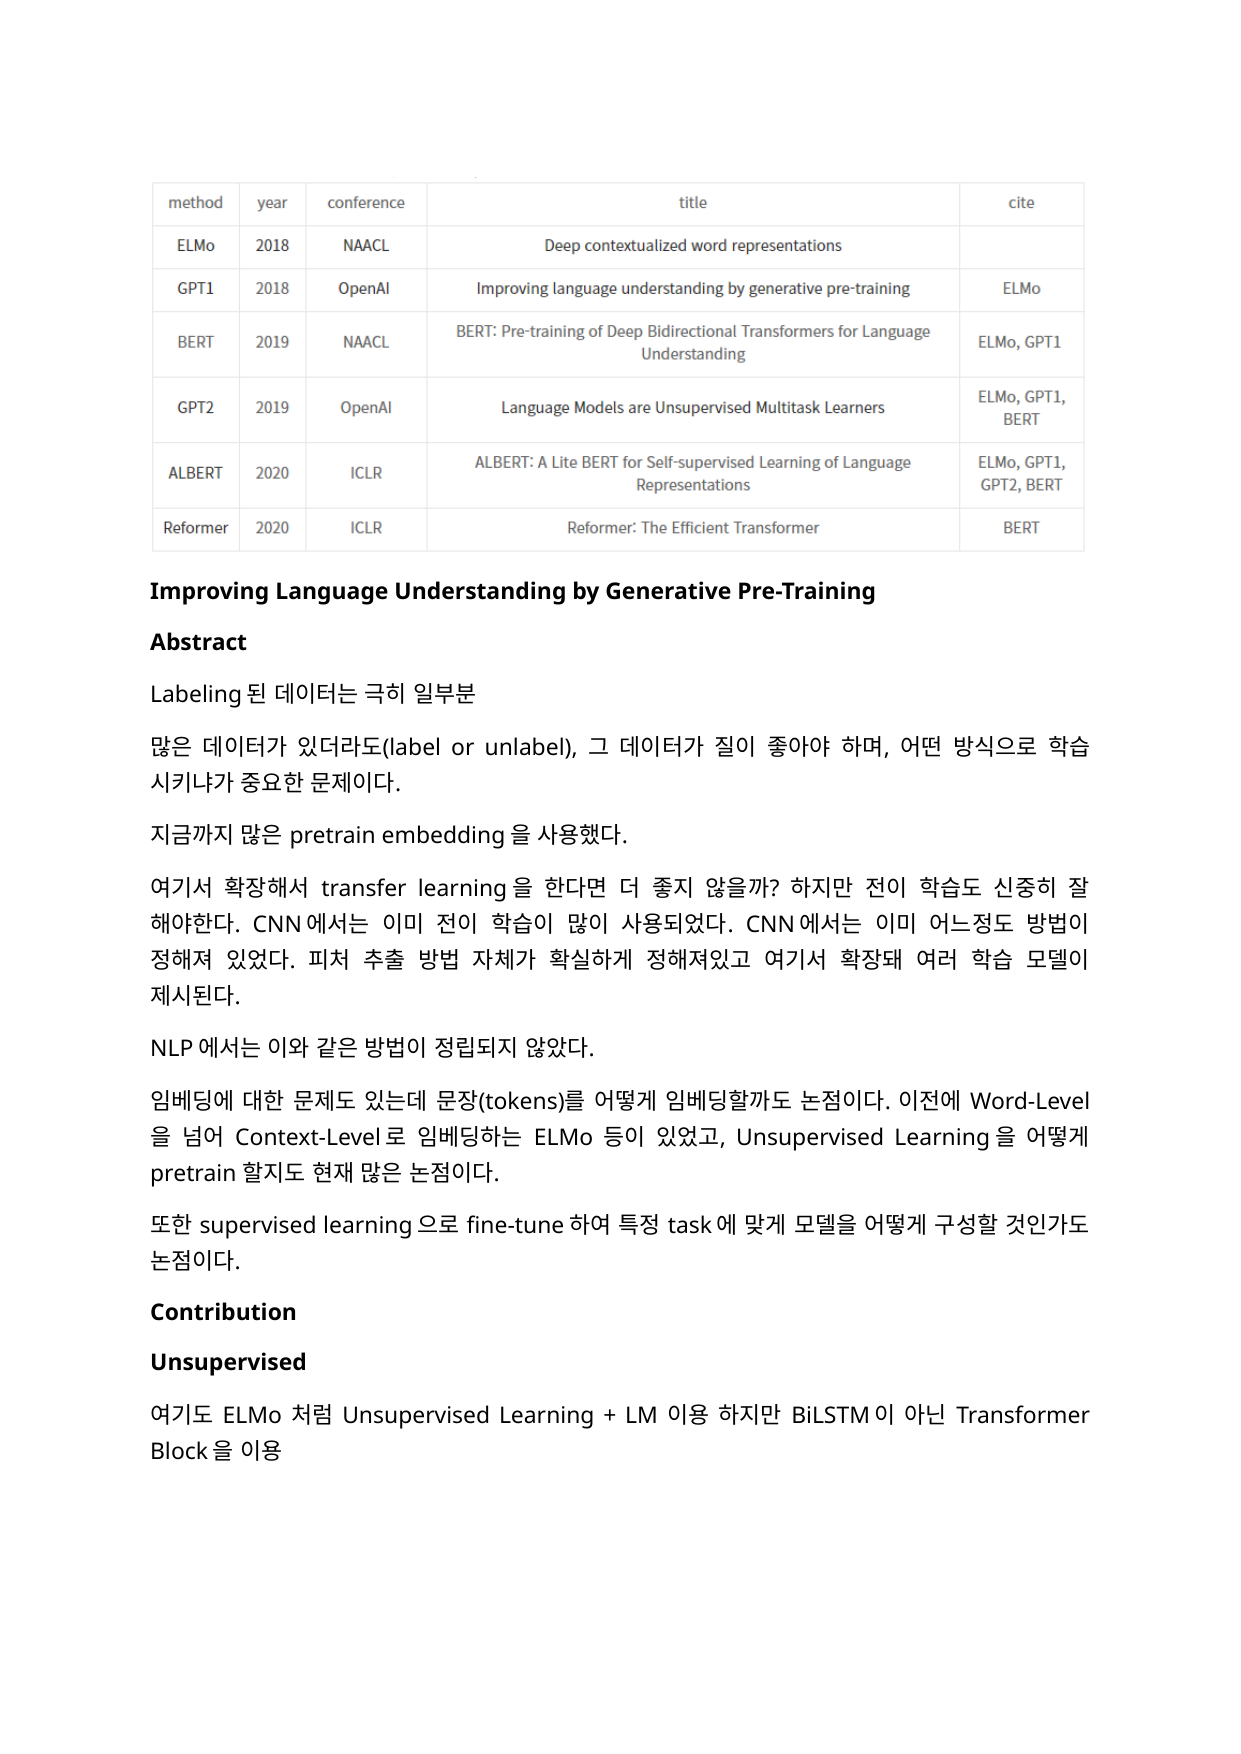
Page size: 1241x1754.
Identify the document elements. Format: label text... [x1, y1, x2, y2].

text 여기도 ELMo 처럼 Unsupervised Learning + LM 이용 하지만 BiLSTM이 아닌 Transformer Block을 이용 [150, 1397, 1090, 1466]
text Contribution [150, 1296, 1090, 1327]
picture [150, 177, 1091, 557]
text 지금까지 많은 pretrain embedding을 사용했다. [150, 817, 1090, 850]
text 또한 supervised learning으로 fine-tune하여 특정 task에 맞게 모델을 어떻게 구성할 것인가도 논점이다. [150, 1207, 1090, 1276]
text Abstract [150, 626, 1090, 657]
text Improving Language Understanding by Generative Pre-Training [150, 575, 1090, 606]
text Unsupervised [150, 1346, 1090, 1377]
text Labeling된 데이터는 극히 일부분 [150, 676, 1090, 709]
text 여기서 확장해서 transfer learning을 한다면 더 좋지 않을까? 하지만 전이 학습도 신중히 잘 해야한다. CNN에서는 이미 전이 학습이 많이 사용되었다. CNN에서는 이미 어느정도 방법이 정해져 있었다. 피처 추출 방법 자체가 확실하게 정해져있고 여기서 확장돼 여러 학습 모델이 제시된다. [150, 870, 1090, 1011]
text 임베딩에 대한 문제도 있는데 문장(tokens)를 어떻게 임베딩할까도 논점이다. 이전에 Word-Level을 넘어 Context-Level로 임베딩하는 ELMo 등이 있었고, Unsupervised Learning을 어떻게 pretrain 할지도 현재 많은 논점이다. [150, 1083, 1090, 1188]
text 많은 데이터가 있더라도(label or unlabel), 그 데이터가 질이 좋아야 하며, 어떤 방식으로 학습 시키냐가 중요한 문제이다. [150, 728, 1090, 798]
text NLP에서는 이와 같은 방법이 정립되지 않았다. [150, 1030, 1090, 1063]
